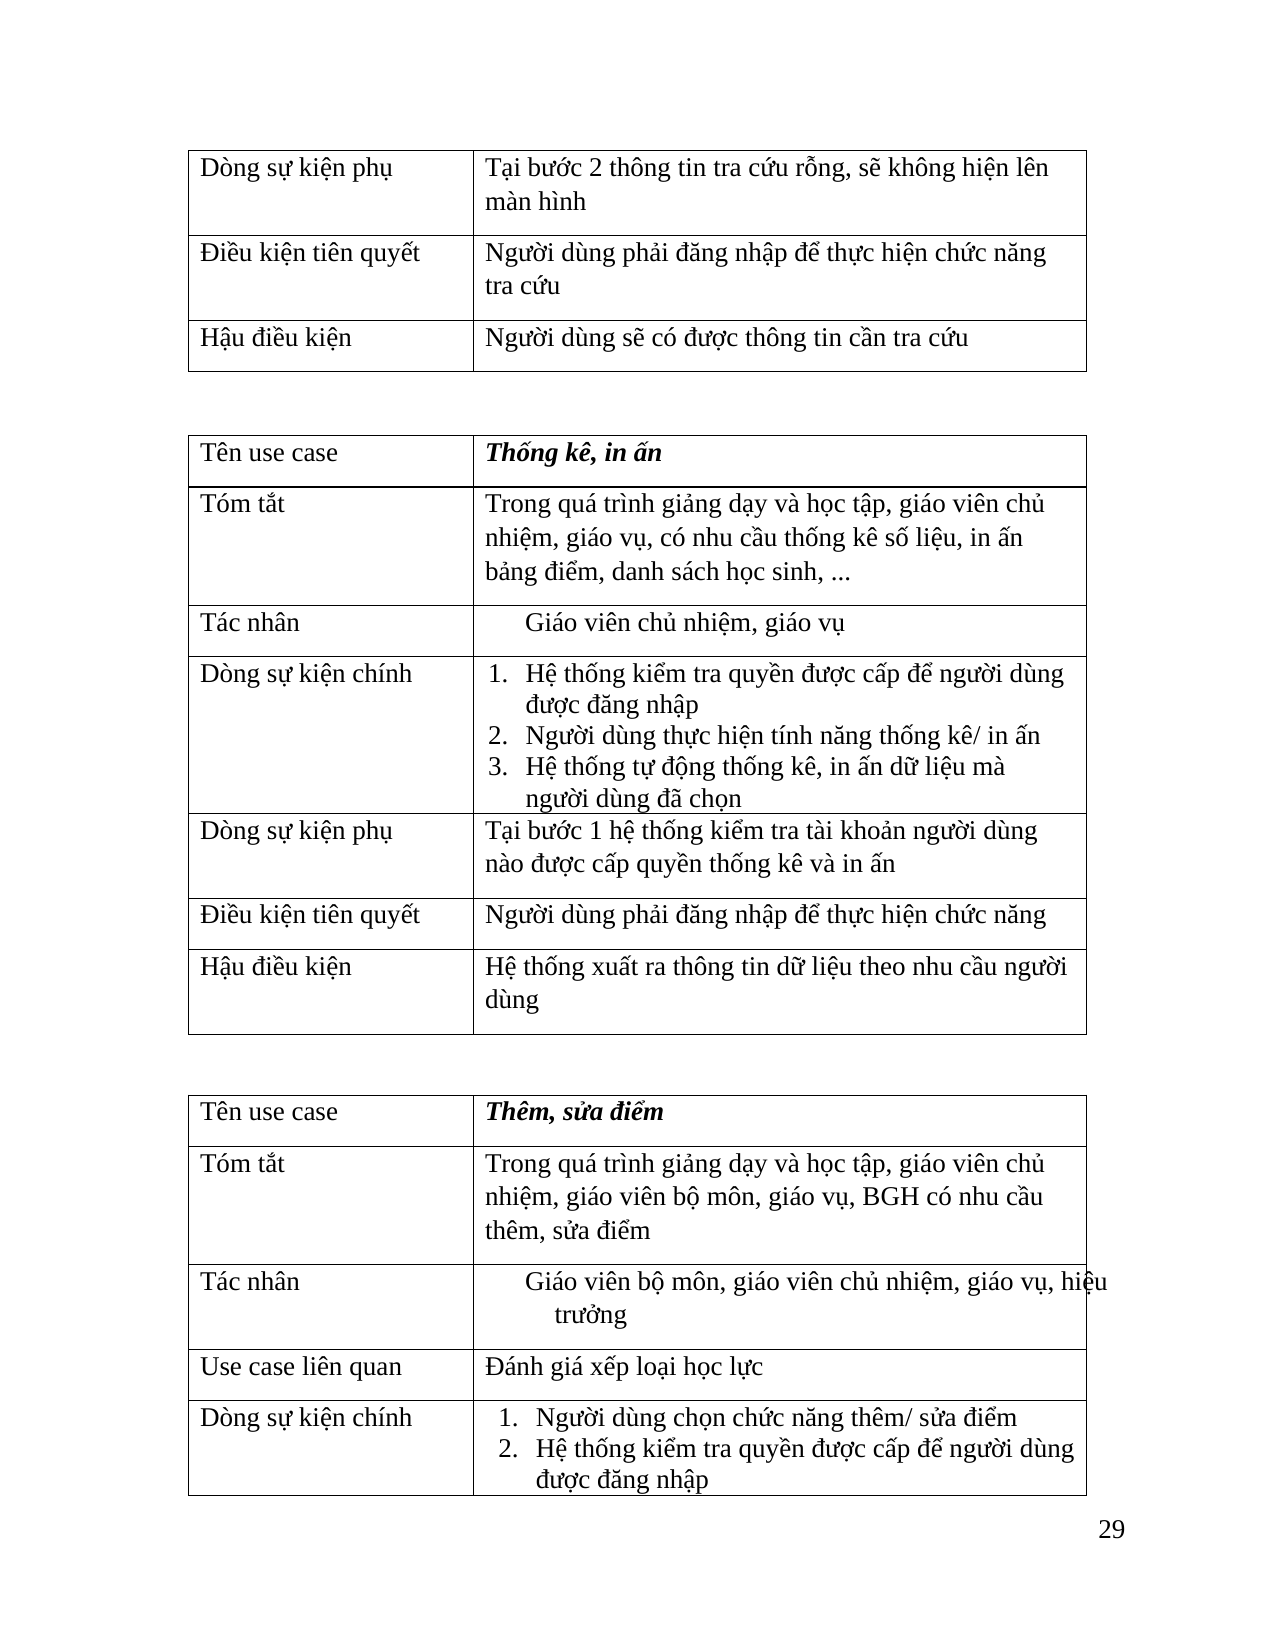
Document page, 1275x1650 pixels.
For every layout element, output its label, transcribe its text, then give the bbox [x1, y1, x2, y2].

table_cell Giáo viên bộ môn, giáo viên chủ nhiệm, giáo vụ, hiệu trưởng [474, 1265, 1086, 1349]
table_cell Hệ thống kiểm tra quyền được cấp để người dùng được đăng nhập Người dùng thực hiện tính năng thống kê/ in ấn Hệ thống tự động thống kê, in ấn dữ liệu mà người dùng đã chọn [474, 657, 1086, 813]
table_cell Người dùng phải đăng nhập để thực hiện chức năng [474, 899, 1086, 949]
table_cell Tóm tắt [189, 488, 473, 605]
table_cell Hệ thống xuất ra thông tin dữ liệu theo nhu cầu người dùng [474, 950, 1086, 1034]
table_cell Dòng sự kiện phụ [189, 151, 473, 235]
table_cell Đánh giá xếp loại học lực [474, 1350, 1086, 1400]
table_cell Điều kiện tiên quyết [189, 236, 473, 319]
table_header Tên use case [189, 436, 473, 486]
table_cell Dòng sự kiện chính [189, 1401, 473, 1494]
table_cell Giáo viên chủ nhiệm, giáo vụ [474, 606, 1086, 656]
table_cell Tại bước 2 thông tin tra cứu rỗng, sẽ không hiện lên màn hình [474, 151, 1086, 235]
table_cell Hậu điều kiện [189, 321, 473, 371]
table_cell Tác nhân [189, 1265, 473, 1349]
table_header Tên use case [189, 1096, 473, 1146]
table_cell Người dùng phải đăng nhập để thực hiện chức năng tra cứu [474, 236, 1086, 319]
table_cell Trong quá trình giảng dạy và học tập, giáo viên chủ nhiệm, giáo vụ, có nhu cầu thống kê số liệu, in ấn bảng điểm, danh sách học sinh, ... [474, 488, 1086, 605]
table_cell Hậu điều kiện [189, 950, 473, 1034]
table_cell Tác nhân [189, 606, 473, 656]
table_header Thêm, sửa điểm [474, 1096, 1086, 1146]
table_cell Điều kiện tiên quyết [189, 899, 473, 949]
table_cell Tóm tắt [189, 1147, 473, 1264]
table_cell Dòng sự kiện chính [189, 657, 473, 813]
table_cell Trong quá trình giảng dạy và học tập, giáo viên chủ nhiệm, giáo viên bộ môn, giáo vụ, BGH có nhu cầu thêm, sửa điểm [474, 1147, 1086, 1264]
table_cell Tại bước 1 hệ thống kiểm tra tài khoản người dùng nào được cấp quyền thống kê và in ấn [474, 814, 1086, 898]
table_cell Use case liên quan [189, 1350, 473, 1400]
table_cell Người dùng sẽ có được thông tin cần tra cứu [474, 321, 1086, 371]
table_cell Dòng sự kiện phụ [189, 814, 473, 898]
table_header Thống kê, in ấn [474, 436, 1086, 486]
